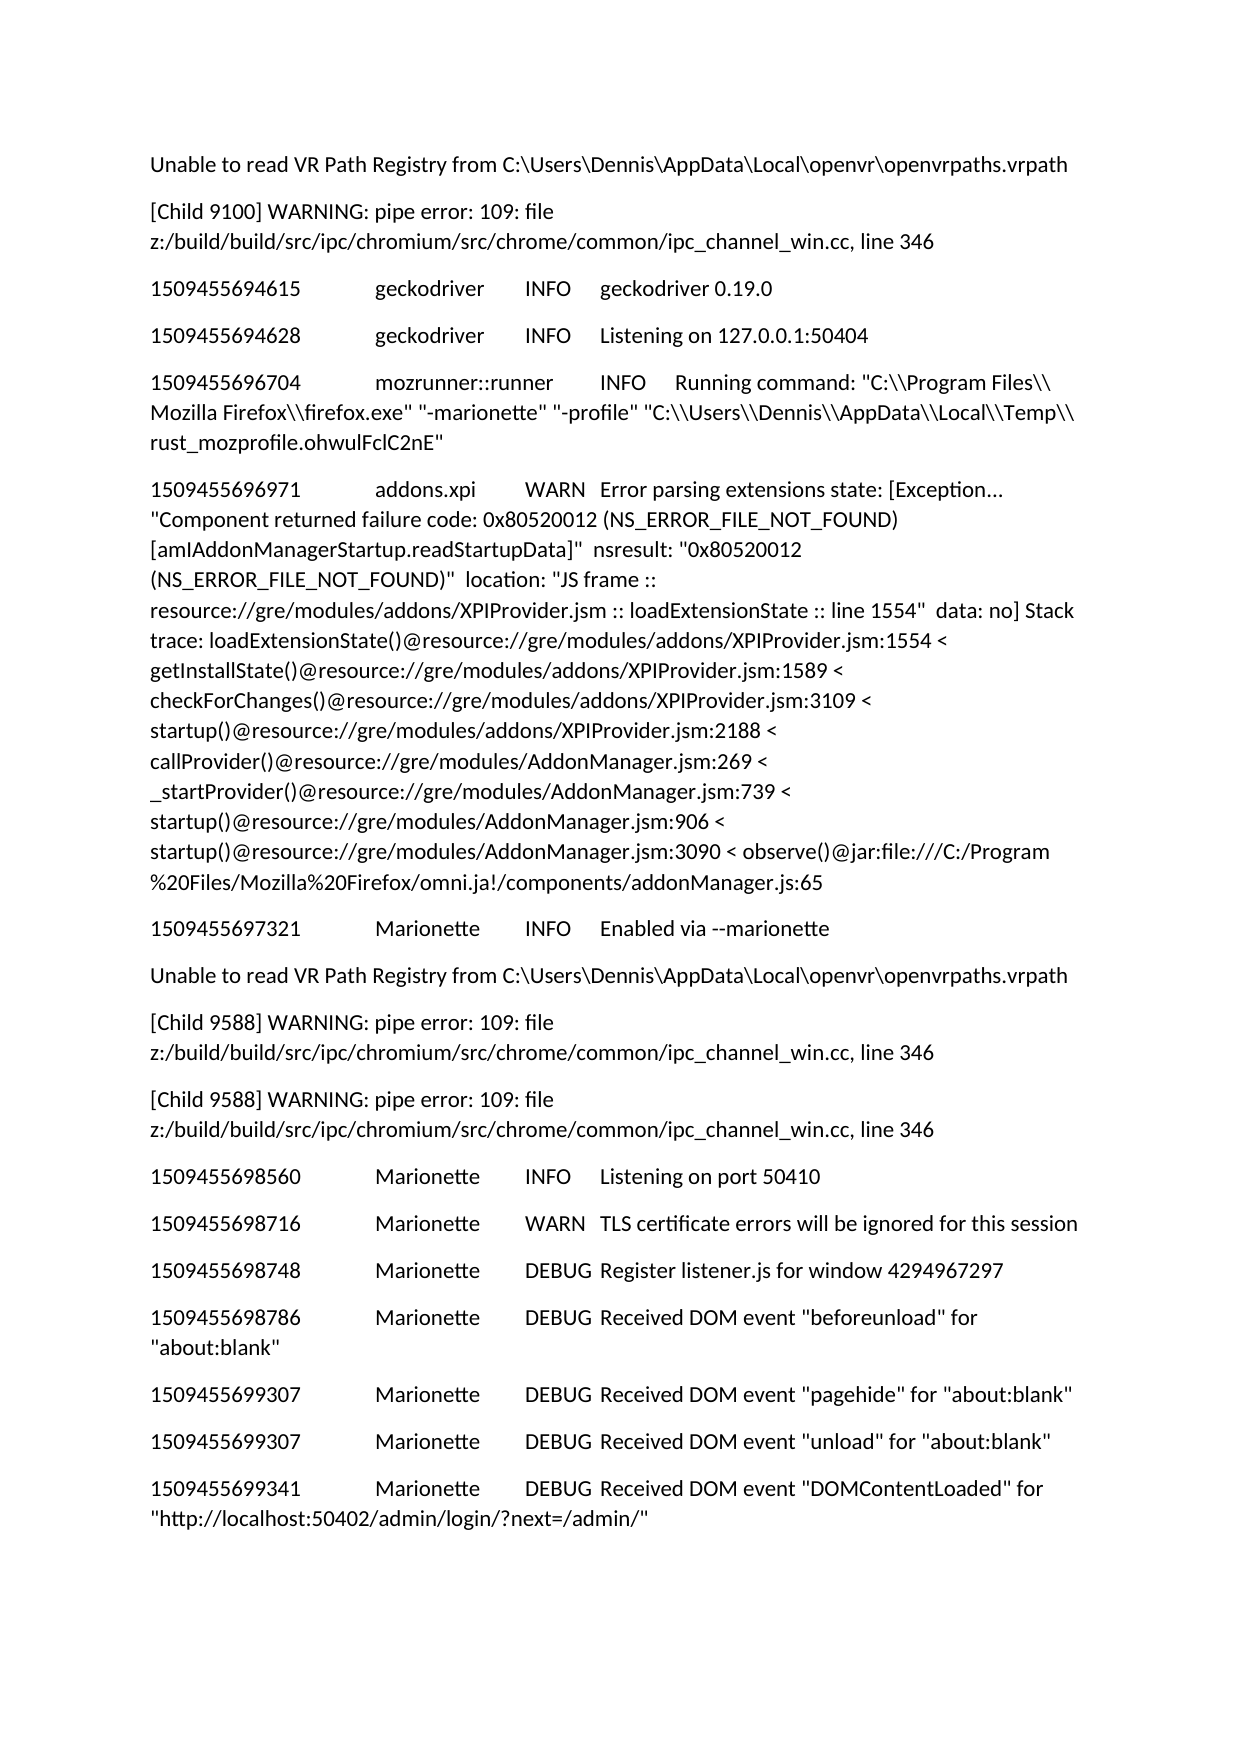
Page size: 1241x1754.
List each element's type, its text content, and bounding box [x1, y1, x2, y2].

text 1509455699341 Marionette DEBUG Received DOM event "DOMContentLoaded" for "http://localhost:50402/admin/login/?next=/admin/" [150, 1474, 1090, 1532]
text [Child 9588] WARNING: pipe error: 109: file z:/build/build/src/ipc/chromium/src/chrome/common/ipc_channel_win.cc, line 346 [150, 1008, 1090, 1067]
text 1509455699307 Marionette DEBUG Received DOM event "unload" for "about:blank" [150, 1427, 1090, 1455]
text 1509455696704 mozrunner::runner INFO Running command: "C:\\Program Files\\Mozilla Firefox\\firefox.exe" "-marionette" "-profile" "C:\\Users\\Dennis\\AppData\\Local\\Temp\\rust_mozprofile.ohwulFclC2nE" [150, 368, 1090, 456]
text 1509455696971 addons.xpi WARN Error parsing extensions state: [Exception... "Component returned failure code: 0x80520012 (NS_ERROR_FILE_NOT_FOUND) [amIAddonManagerStartup.readStartupData]" nsresult: "0x80520012 (NS_ERROR_FILE_NOT_FOUND)" location: "JS frame :: resource://gre/modules/addons/XPIProvider.jsm :: loadExtensionState :: line 1554" data: no] Stack trace: loadExtensionState()@resource://gre/modules/addons/XPIProvider.jsm:1554 < getInstallState()@resource://gre/modules/addons/XPIProvider.jsm:1589 < checkForChanges()@resource://gre/modules/addons/XPIProvider.jsm:3109 < startup()@resource://gre/modules/addons/XPIProvider.jsm:2188 < callProvider()@resource://gre/modules/AddonManager.jsm:269 < _startProvider()@resource://gre/modules/AddonManager.jsm:739 < startup()@resource://gre/modules/AddonManager.jsm:906 < startup()@resource://gre/modules/AddonManager.jsm:3090 < observe()@jar:file:///C:/Program%20Files/Mozilla%20Firefox/omni.ja!/components/addonManager.js:65 [150, 475, 1090, 896]
text 1509455699307 Marionette DEBUG Received DOM event "pagehide" for "about:blank" [150, 1380, 1090, 1408]
text [Child 9100] WARNING: pipe error: 109: file z:/build/build/src/ipc/chromium/src/chrome/common/ipc_channel_win.cc, line 346 [150, 197, 1090, 255]
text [150, 150, 1090, 178]
text 1509455698786 Marionette DEBUG Received DOM event "beforeunload" for "about:blank" [150, 1303, 1090, 1361]
text [Child 9588] WARNING: pipe error: 109: file z:/build/build/src/ipc/chromium/src/chrome/common/ipc_channel_win.cc, line 346 [150, 1085, 1090, 1144]
text 1509455694628 geckodriver INFO Listening on 127.0.0.1:50404 [150, 321, 1090, 349]
text 1509455694615 geckodriver INFO geckodriver 0.19.0 [150, 274, 1090, 302]
text 1509455697321 Marionette INFO Enabled via --marionette [150, 914, 1090, 943]
text 1509455698560 Marionette INFO Listening on port 50410 [150, 1162, 1090, 1191]
text 1509455698716 Marionette WARN TLS certificate errors will be ignored for this session [150, 1209, 1090, 1237]
text 1509455698748 Marionette DEBUG Register listener.js for window 4294967297 [150, 1256, 1090, 1284]
text Unable to read VR Path Registry from C:\Users\Dennis\AppData\Local\openvr\openvrpaths.vrpath [150, 961, 1090, 989]
